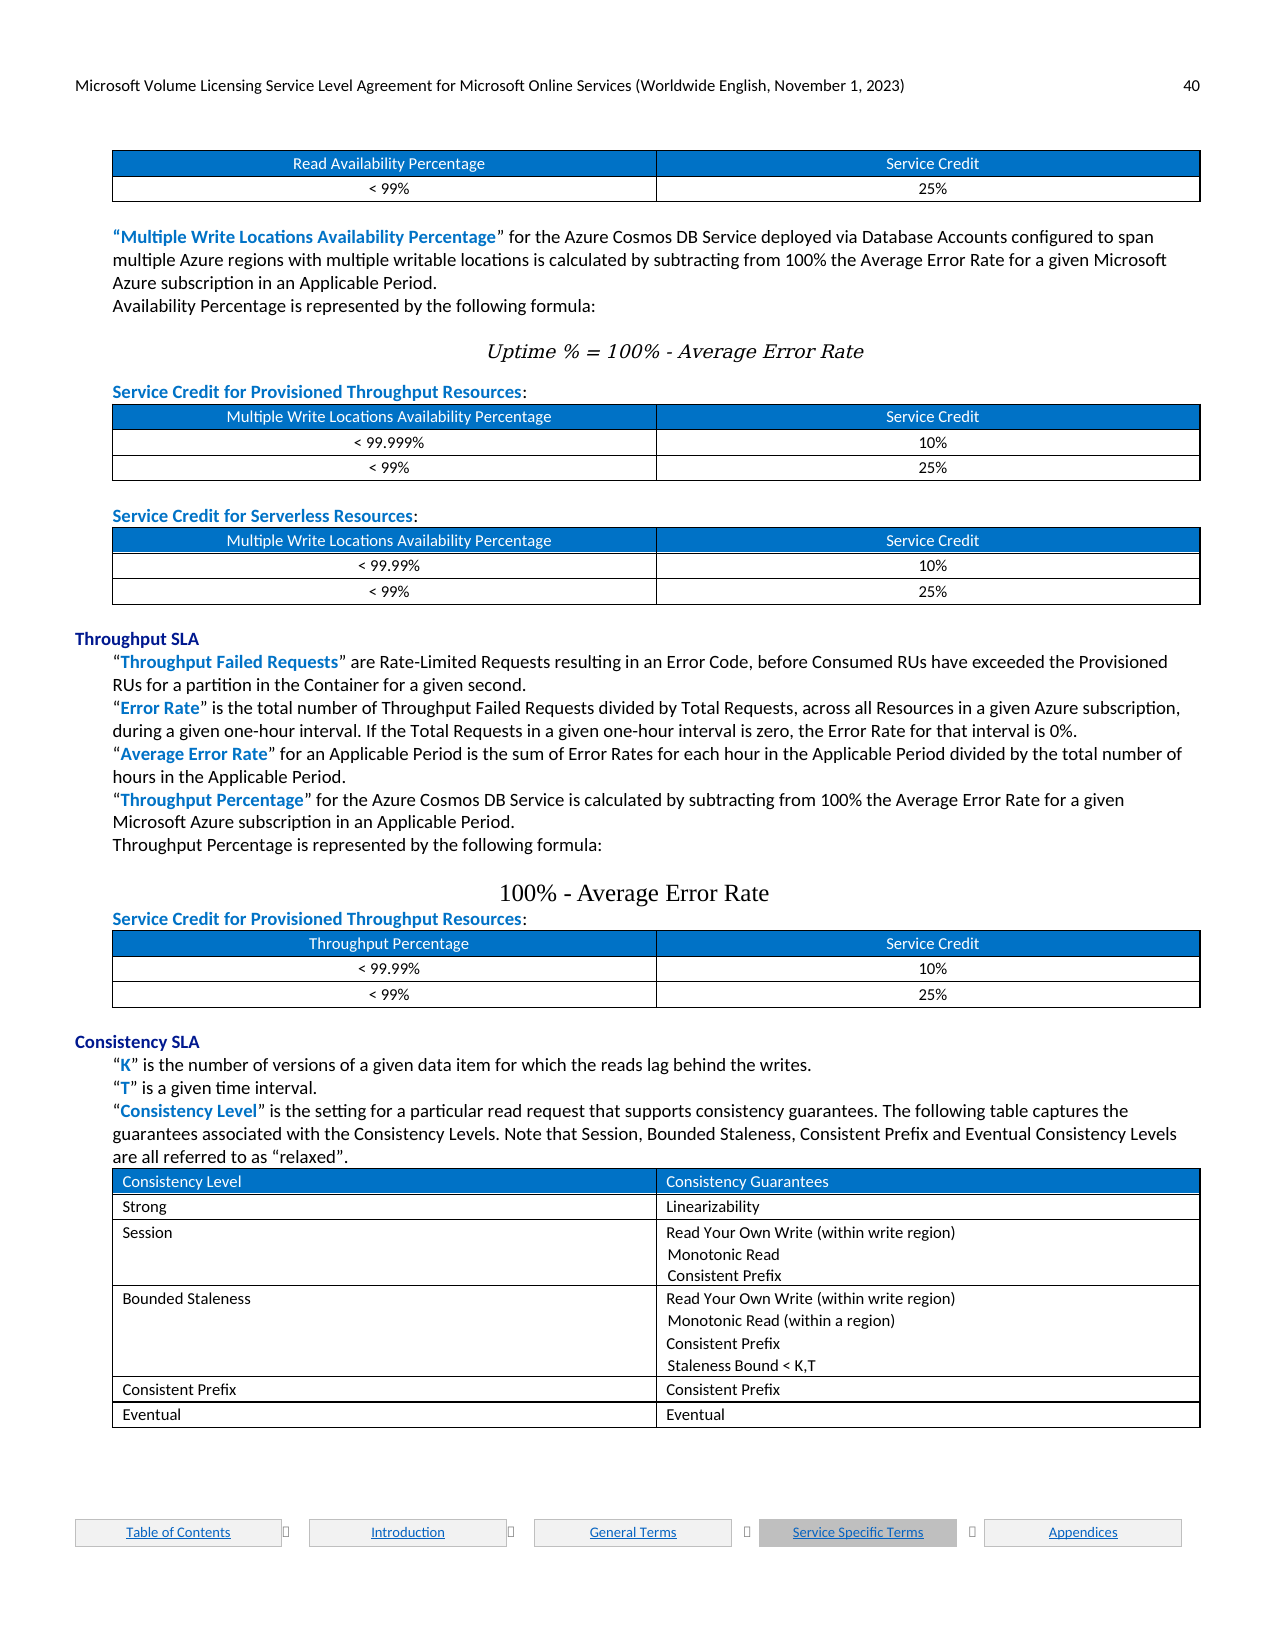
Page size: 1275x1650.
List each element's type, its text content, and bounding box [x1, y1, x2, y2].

list “Error Rate” is the total number of Throughput Failed Requests divided by Total Requests, across all Resources in a given Azure subscription, during a given one-hour interval. If the Total Requests in a given one-hour interval is zero, the Error Rate for that interval is 0%. [112, 696, 1200, 742]
list “Consistency Level” is the setting for a particular read request that supports consistency guarantees. The following table captures the guarantees associated with the Consistency Levels. Note that Session, Bounded Staleness, Consistent Prefix and Eventual Consistency Levels are all referred to as “relaxed”. [112, 1099, 1200, 1168]
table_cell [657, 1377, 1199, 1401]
list Uptime % = 100% - Average Error Rate [150, 339, 1200, 362]
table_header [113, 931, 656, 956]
list Consistency SLA [75, 1031, 1200, 1053]
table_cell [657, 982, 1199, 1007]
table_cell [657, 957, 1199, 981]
list Availability Percentage is represented by the following formula: [112, 294, 1200, 317]
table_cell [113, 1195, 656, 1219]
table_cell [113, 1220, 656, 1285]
list Throughput Percentage is represented by the following formula: [112, 834, 1200, 857]
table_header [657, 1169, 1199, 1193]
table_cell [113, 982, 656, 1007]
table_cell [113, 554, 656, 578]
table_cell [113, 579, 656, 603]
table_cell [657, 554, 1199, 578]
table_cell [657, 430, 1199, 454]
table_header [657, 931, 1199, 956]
list Service Credit for Provisioned Throughput Resources: [112, 907, 1200, 930]
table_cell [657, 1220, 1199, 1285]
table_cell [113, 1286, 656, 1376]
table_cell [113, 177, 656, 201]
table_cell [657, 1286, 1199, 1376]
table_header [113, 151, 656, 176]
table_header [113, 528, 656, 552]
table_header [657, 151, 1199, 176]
list “Throughput Percentage” for the Azure Cosmos DB Service is calculated by subtracting from 100% the Average Error Rate for a given Microsoft Azure subscription in an Applicable Period. [112, 788, 1200, 834]
list “T” is a given time interval. [112, 1076, 1200, 1099]
list Service Credit for Provisioned Throughput Resources: [112, 381, 1200, 403]
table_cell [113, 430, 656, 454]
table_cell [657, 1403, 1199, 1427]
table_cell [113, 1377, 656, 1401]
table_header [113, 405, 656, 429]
list “Average Error Rate” for an Applicable Period is the sum of Error Rates for each hour in the Applicable Period divided by the total number of hours in the Applicable Period. [112, 742, 1200, 788]
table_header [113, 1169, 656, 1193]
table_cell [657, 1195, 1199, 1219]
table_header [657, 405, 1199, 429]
list “Multiple Write Locations Availability Percentage” for the Azure Cosmos DB Service deployed via Database Accounts configured to span multiple Azure regions with multiple writable locations is calculated by subtracting from 100% the Average Error Rate for a given Microsoft Azure subscription in an Applicable Period. [112, 225, 1200, 294]
list “Throughput Failed Requests” are Rate-Limited Requests resulting in an Error Code, before Consumed RUs have exceeded the Provisioned RUs for a partition in the Container for a given second. [112, 650, 1200, 696]
list “K” is the number of versions of a given data item for which the reads lag behind the writes. [112, 1053, 1200, 1076]
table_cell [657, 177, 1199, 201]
list Service Credit for Serverless Resources: [112, 504, 1200, 527]
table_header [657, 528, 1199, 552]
list Throughput SLA [75, 627, 1200, 650]
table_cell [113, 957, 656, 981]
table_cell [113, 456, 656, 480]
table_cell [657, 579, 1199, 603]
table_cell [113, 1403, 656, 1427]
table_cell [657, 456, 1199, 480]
